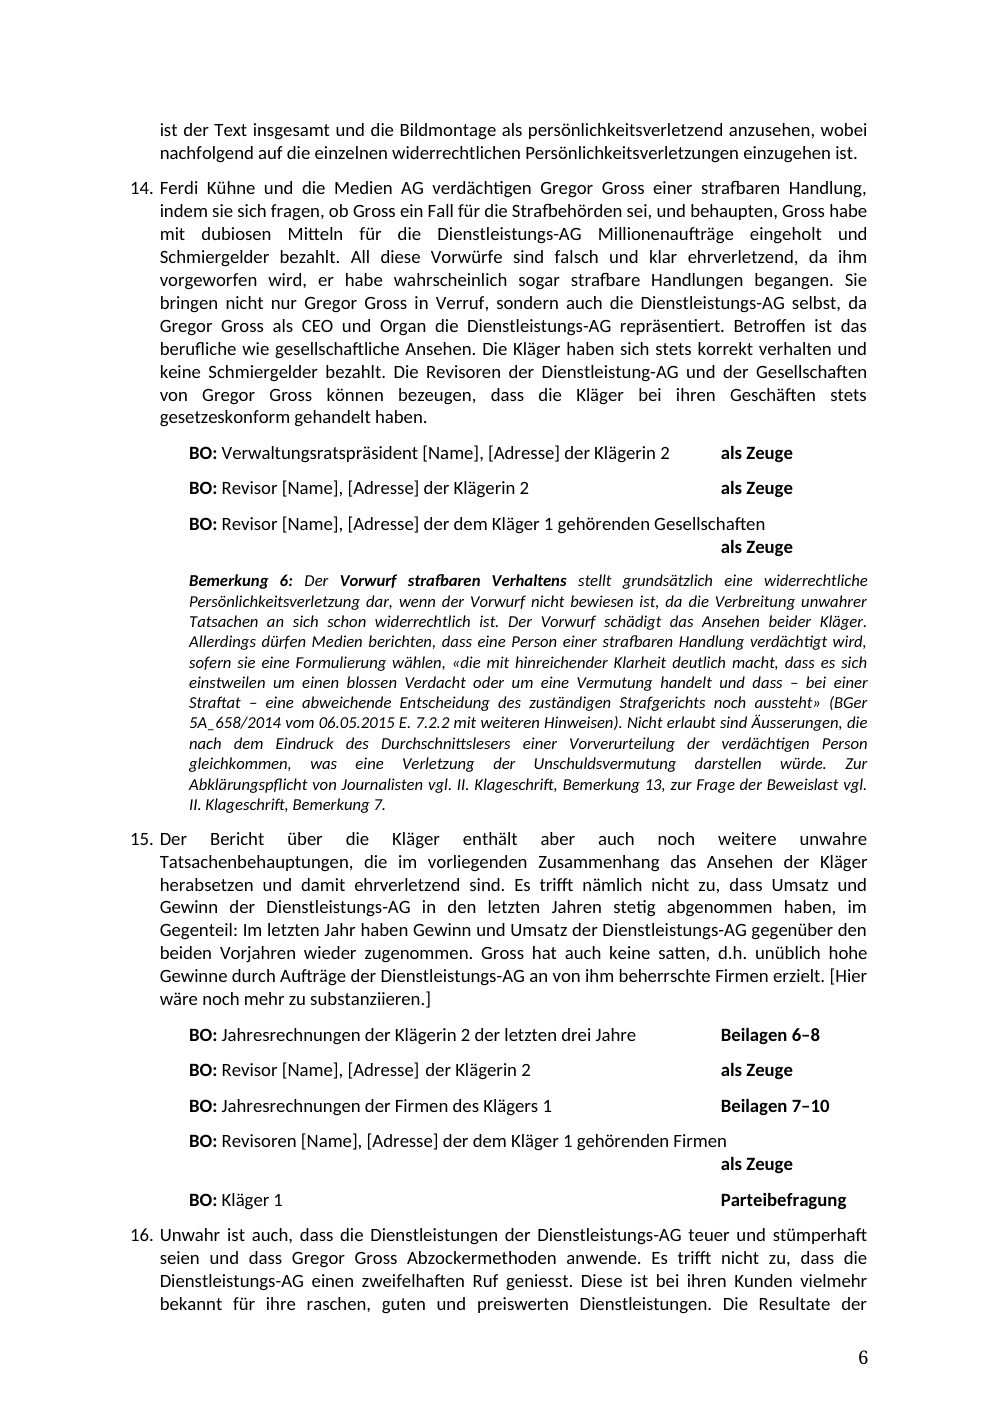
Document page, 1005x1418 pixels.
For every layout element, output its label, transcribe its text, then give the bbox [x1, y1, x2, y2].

text als Zeuge [130, 535, 868, 558]
text BO: Revisor [Name], [Adresse] der dem Kläger 1 gehörenden Gesellschaften [130, 512, 868, 535]
text BO: Revisor [Name], [Adresse] der Klägerin 2 als Zeuge [130, 1058, 868, 1081]
list Ferdi Kühne und die Medien AG verdächtigen Gregor Gross einer strafbaren Handlung, indem sie sich fragen, ob Gross ein Fall für die Strafbehörden sei, und behaupten, Gross habe mit dubiosen Mitteln für die Dienstleistungs-AG Millionenaufträge eingeholt und Schmiergelder bezahlt. All diese Vorwürfe sind falsch und klar ehrverletzend, da ihm vorgeworfen wird, er habe wahrscheinlich sogar strafbare Handlungen begangen. Sie bringen nicht nur Gregor Gross in Verruf, sondern auch die Dienstleistungs-AG selbst, da Gregor Gross als CEO und Organ die Dienstleistungs-AG repräsentiert. Betroffen ist das berufliche wie gesellschaftliche Ansehen. Die Kläger haben sich stets korrekt verhalten und keine Schmiergelder bezahlt. Die Revisoren der Dienstleistung-AG und der Gesellschaften von Gregor Gross können bezeugen, dass die Kläger bei ihren Geschäften stets gesetzeskonform gehandelt haben. [130, 176, 868, 428]
text BO: Kläger 1 Parteibefragung [130, 1188, 868, 1211]
text BO: Revisoren [Name], [Adresse] der dem Kläger 1 gehörenden Firmen [130, 1129, 868, 1152]
text BO: Verwaltungsratspräsident [Name], [Adresse] der Klägerin 2 als Zeuge [130, 441, 868, 464]
text Bemerkung 6: Der Vorwurf strafbaren Verhaltens stellt grundsätzlich eine widerrechtliche Persönlichkeitsverletzung dar, wenn der Vorwurf nicht bewiesen ist, da die Verbreitung unwahrer Tatsachen an sich schon widerrechtlich ist. Der Vorwurf schädigt das Ansehen beider Kläger. Allerdings dürfen Medien berichten, dass eine Person einer strafbaren Handlung verdächtigt wird, sofern sie eine Formulierung wählen, «die mit hinreichender Klarheit deutlich macht, dass es sich einstweilen um einen blossen Verdacht oder um eine Vermutung handelt und dass – bei einer Straftat – eine abweichende Entscheidung des zuständigen Strafgerichts noch aussteht» (BGer 5A_658/2014 vom 06.05.2015 E. 7.2.2 mit weiteren Hinweisen). Nicht erlaubt sind Äusserungen, die nach dem Eindruck des Durchschnittslesers einer Vorverurteilung der verdächtigen Person gleichkommen, was eine Verletzung der Unschuldsvermutung darstellen würde. Zur Abklärungspflicht von Journalisten vgl. II. Klageschrift, Bemerkung 13, zur Frage der Beweislast vgl. II. Klageschrift, Bemerkung 7. [130, 571, 868, 814]
text als Zeuge [130, 1152, 868, 1175]
text BO: Jahresrechnungen der Klägerin 2 der letzten drei Jahre Beilagen 6–8 [130, 1023, 868, 1046]
text BO: Jahresrechnungen der Firmen des Klägers 1 Beilagen 7–10 [130, 1094, 868, 1117]
text BO: Revisor [Name], [Adresse] der Klägerin 2 als Zeuge [130, 477, 868, 499]
list Der Bericht über die Kläger enthält aber auch noch weitere unwahre Tatsachenbehauptungen, die im vorliegenden Zusammenhang das Ansehen der Kläger herabsetzen und damit ehrverletzend sind. Es trifft nämlich nicht zu, dass Umsatz und Gewinn der Dienstleistungs-AG in den letzten Jahren stetig abgenommen haben, im Gegenteil: Im letzten Jahr haben Gewinn und Umsatz der Dienstleistungs-AG gegenüber den beiden Vorjahren wieder zugenommen. Gross hat auch keine satten, d.h. unüblich hohe Gewinne durch Aufträge der Dienstleistungs-AG an von ihm beherrschte Firmen erzielt. [Hier wäre noch mehr zu substanziieren.] [130, 827, 868, 1010]
